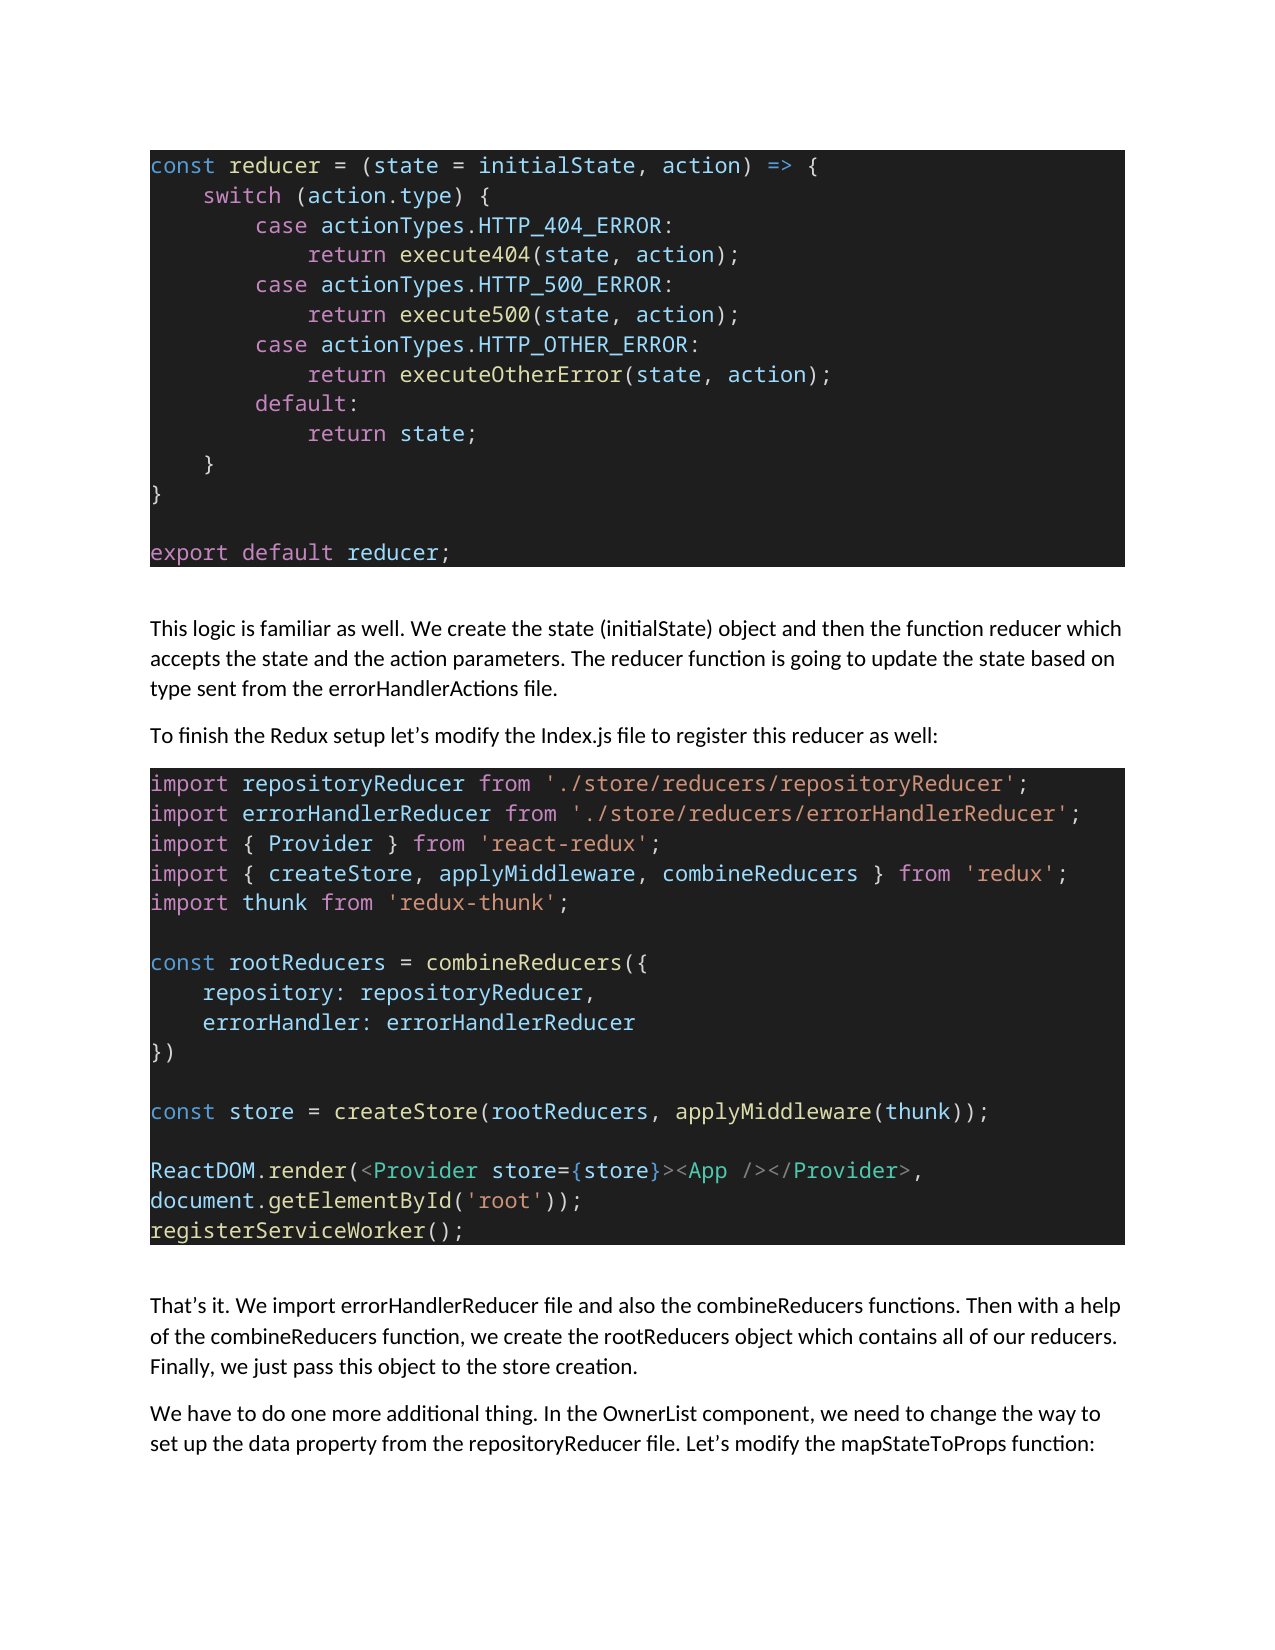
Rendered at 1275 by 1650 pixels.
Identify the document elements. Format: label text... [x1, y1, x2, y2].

text return execute500(state, action); [150, 299, 1125, 329]
text return state; [150, 418, 1125, 448]
text const rootReducers = combineReducers({ [150, 947, 1125, 977]
text ReactDOM.render(<Provider store={store}><App /></Provider>, document.getElementById('root')); [150, 1155, 1125, 1215]
text We have to do one more additional thing. In the OwnerList component, we need to change the way to set up the data property from the repositoryReducer file. Let’s modify the mapStateToProps function: [150, 1399, 1125, 1457]
text case actionTypes.HTTP_500_ERROR: [150, 269, 1125, 299]
text }) [150, 1036, 1125, 1066]
text } [150, 448, 1125, 478]
text repository: repositoryReducer, [150, 977, 1125, 1006]
text return executeOtherError(state, action); [150, 358, 1125, 388]
text default: [150, 388, 1125, 418]
text import repositoryReducer from './store/reducers/repositoryReducer'; [150, 768, 1125, 798]
text switch (action.type) { [150, 180, 1125, 209]
text import thunk from 'redux-thunk'; [150, 887, 1125, 917]
text const store = createStore(rootReducers, applyMiddleware(thunk)); [150, 1096, 1125, 1126]
text case actionTypes.HTTP_404_ERROR: [150, 209, 1125, 239]
text registerServiceWorker(); [150, 1215, 1125, 1245]
text case actionTypes.HTTP_OTHER_ERROR: [150, 329, 1125, 358]
text import { Provider } from 'react-redux'; [150, 828, 1125, 857]
text import errorHandlerReducer from './store/reducers/errorHandlerReducer'; [150, 798, 1125, 828]
text const reducer = (state = initialState, action) => { [150, 150, 1125, 180]
text } [150, 478, 1125, 507]
text import { createStore, applyMiddleware, combineReducers } from 'redux'; [150, 857, 1125, 887]
text return execute404(state, action); [150, 239, 1125, 269]
text To finish the Redux setup let’s modify the Index.js file to register this reducer as well: [150, 721, 1125, 749]
text export default reducer; [150, 537, 1125, 567]
text errorHandler: errorHandlerReducer [150, 1006, 1125, 1036]
text That’s it. We import errorHandlerReducer file and also the combineReducers functions. Then with a help of the combineReducers function, we create the rootReducers object which contains all of our reducers. Finally, we just pass this object to the store creation. [150, 1292, 1125, 1380]
text This logic is familiar as well. We create the state (initialState) object and then the function reducer which accepts the state and the action parameters. The reducer function is going to update the state based on type sent from the errorHandlerActions file. [150, 614, 1125, 702]
